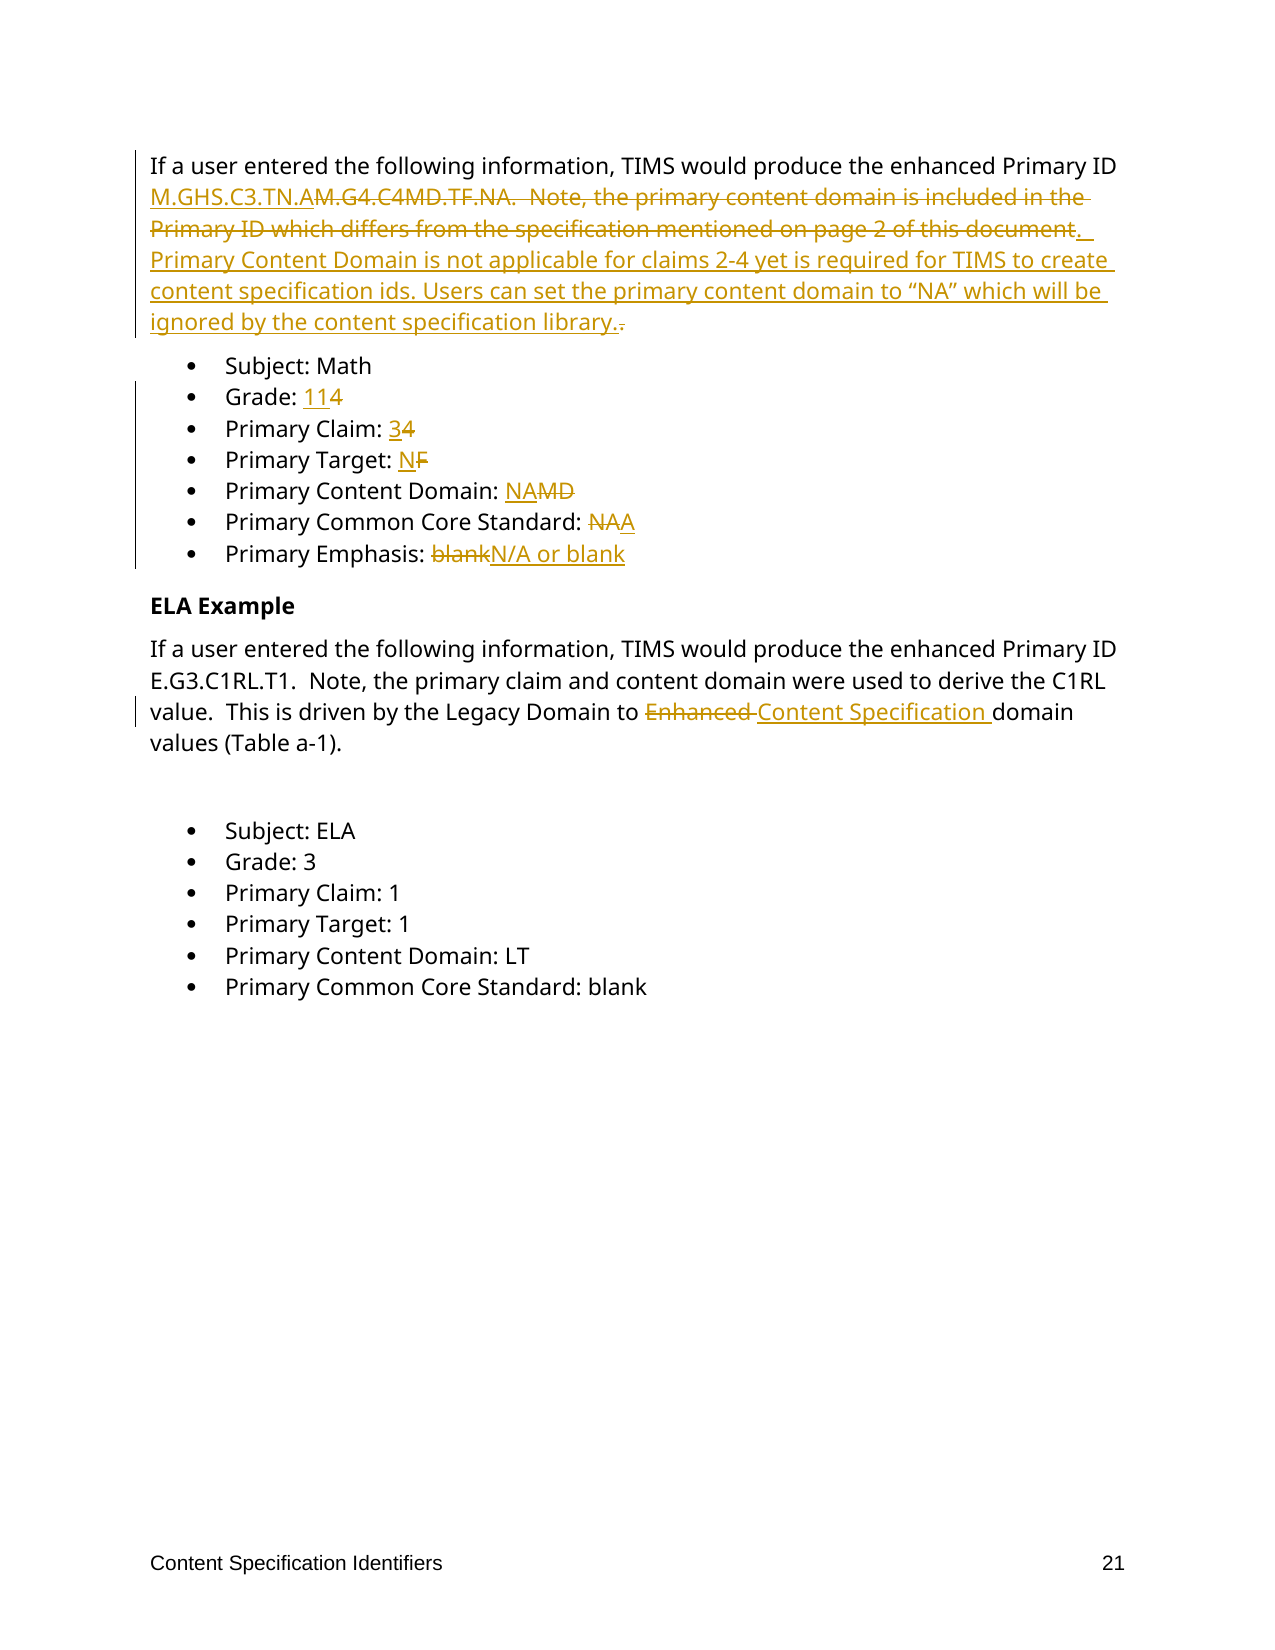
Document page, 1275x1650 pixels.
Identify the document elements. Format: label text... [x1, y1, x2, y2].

list Subject: Math [187, 350, 1125, 381]
list Primary Content Domain: [187, 475, 1125, 506]
list Primary Claim: [187, 412, 1125, 444]
text If a user entered the following information, TIMS would produce the enhanced Primary ID E.G3.C1RL.T1. Note, the primary claim and content domain were used to derive the C1RL value. This is driven by the Legacy Domain to domain values (Table a-1). [150, 633, 1125, 758]
list Grade: 3 [187, 846, 1125, 877]
list Primary Common Core Standard: [187, 506, 1125, 537]
list Primary Content Domain: LT [187, 939, 1125, 971]
list Primary Emphasis: [187, 537, 1125, 569]
text If a user entered the following information, TIMS would produce the enhanced Primary ID [150, 150, 1125, 337]
list Primary Common Core Standard: blank [187, 971, 1125, 1002]
list Primary Claim: 1 [187, 877, 1125, 908]
text ELA Example [150, 589, 1125, 621]
list Primary Target: 1 [187, 908, 1125, 939]
list Subject: ELA [187, 814, 1125, 846]
list Primary Target: [187, 444, 1125, 475]
list Grade: [187, 381, 1125, 412]
